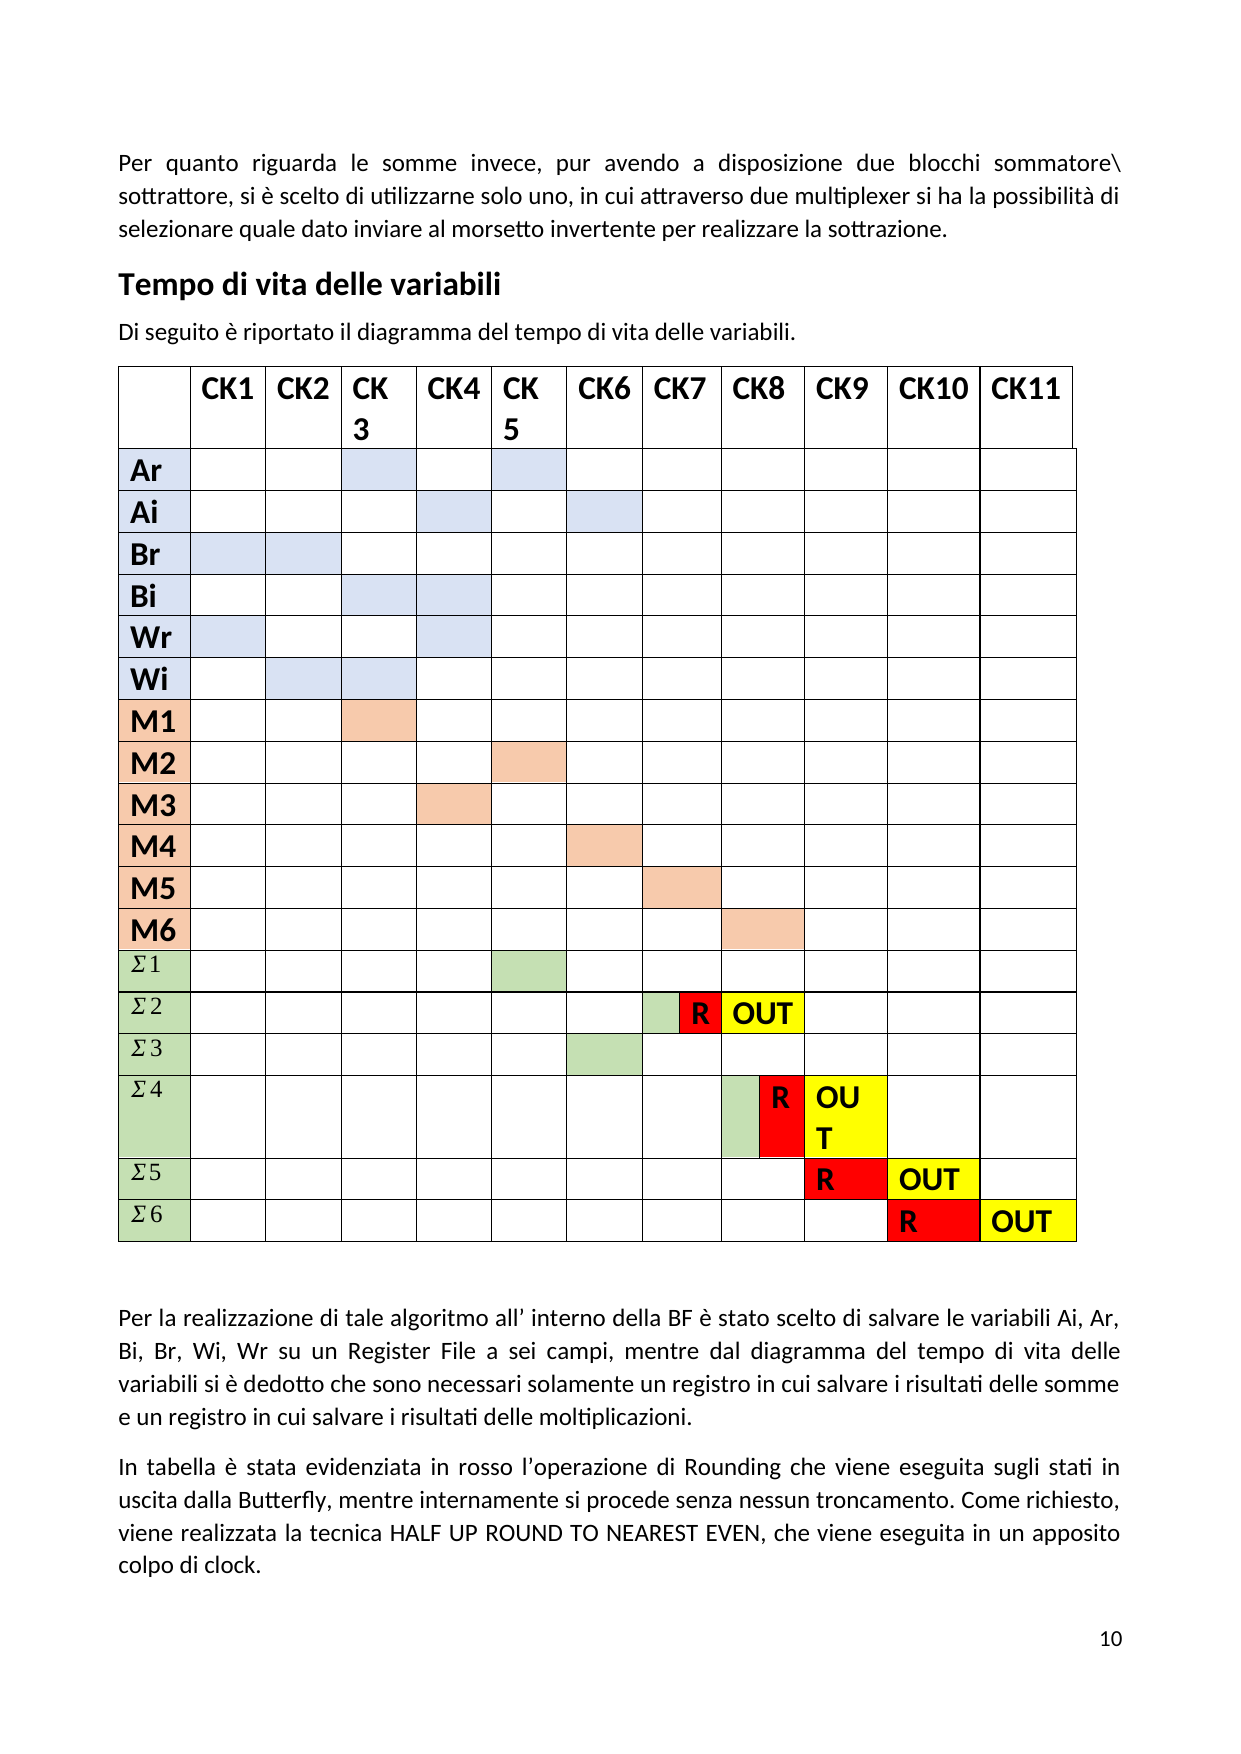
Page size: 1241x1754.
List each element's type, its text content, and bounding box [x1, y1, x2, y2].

table_cell [342, 616, 416, 657]
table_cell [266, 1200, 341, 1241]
table_cell [888, 700, 979, 741]
table_cell [805, 825, 887, 866]
table_cell [191, 867, 265, 908]
table_cell [266, 700, 341, 741]
table_cell [567, 575, 642, 615]
table_cell [492, 491, 566, 532]
table_header CK4 [417, 367, 491, 448]
table_cell [981, 784, 1076, 824]
table_cell Bi [119, 575, 190, 615]
table_cell [417, 491, 491, 532]
table_cell [492, 616, 566, 657]
table_cell [417, 658, 491, 699]
table_cell [266, 784, 341, 824]
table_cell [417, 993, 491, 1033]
table_cell [191, 742, 265, 782]
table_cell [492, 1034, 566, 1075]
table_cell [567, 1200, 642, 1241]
table_cell [722, 658, 804, 699]
table_cell [981, 449, 1076, 490]
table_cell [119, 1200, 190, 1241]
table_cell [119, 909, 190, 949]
table_header CK2 [266, 367, 341, 448]
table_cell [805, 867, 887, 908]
table_cell [266, 867, 341, 908]
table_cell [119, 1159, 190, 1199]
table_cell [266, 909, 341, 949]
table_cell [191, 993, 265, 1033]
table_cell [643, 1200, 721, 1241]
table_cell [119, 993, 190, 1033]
table_cell [567, 700, 642, 741]
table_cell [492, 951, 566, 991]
table_cell [805, 700, 887, 741]
table_cell [981, 825, 1076, 866]
table_cell [888, 825, 979, 866]
table_cell [888, 742, 979, 782]
table_cell [643, 825, 721, 866]
table_cell [342, 784, 416, 824]
table_cell M5 [119, 867, 190, 908]
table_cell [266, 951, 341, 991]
table_header CK10 [888, 367, 979, 448]
table_cell [888, 784, 979, 824]
table_cell [643, 616, 721, 657]
table_cell [722, 575, 804, 615]
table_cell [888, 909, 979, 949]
table_cell [567, 449, 642, 490]
table_cell [722, 533, 804, 574]
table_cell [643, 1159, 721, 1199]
table_cell [722, 616, 804, 657]
table_cell [567, 491, 642, 532]
table_cell [342, 491, 416, 532]
table_cell [492, 784, 566, 824]
table_cell [342, 533, 416, 574]
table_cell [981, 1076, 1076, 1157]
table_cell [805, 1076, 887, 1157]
table_cell [981, 575, 1076, 615]
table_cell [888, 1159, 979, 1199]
table_cell [643, 784, 721, 824]
table_cell [191, 784, 265, 824]
text Per la realizzazione di tale algoritmo all’ interno della BF è stato scelto di salvare le variabili Ai, Ar, Bi, Br, Wi, Wr su un Register File a sei campi, mentre dal diagramma del tempo di vita delle variabili si è dedotto che sono necessari solamente un registro in cui salvare i risultati delle somme e un registro in cui salvare i risultati delle moltiplicazioni. [118, 1303, 1122, 1432]
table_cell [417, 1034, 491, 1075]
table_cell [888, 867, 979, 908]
table_cell [191, 700, 265, 741]
table_cell [266, 449, 341, 490]
text Per quanto riguarda le somme invece, pur avendo a disposizione due blocchi sommatore\sottrattore, si è scelto di utilizzarne solo uno, in cui attraverso due multiplexer si ha la possibilità di selezionare quale dato inviare al morsetto invertente per realizzare la sottrazione. [118, 148, 1122, 244]
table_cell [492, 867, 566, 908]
table_header CK1 [191, 367, 265, 448]
table_cell [342, 700, 416, 741]
table_cell [567, 742, 642, 782]
table_header CK11 [981, 367, 1072, 448]
table_cell [981, 742, 1076, 782]
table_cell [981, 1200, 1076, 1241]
table_cell [643, 491, 721, 532]
table_cell [981, 700, 1076, 741]
table_cell M1 [119, 700, 190, 741]
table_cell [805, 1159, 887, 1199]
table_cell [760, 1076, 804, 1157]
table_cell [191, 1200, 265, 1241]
table_header CK3 [342, 367, 416, 448]
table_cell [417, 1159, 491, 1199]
table_cell [342, 867, 416, 908]
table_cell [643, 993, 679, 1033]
table_cell [888, 658, 979, 699]
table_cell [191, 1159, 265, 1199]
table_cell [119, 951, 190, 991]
table_cell [567, 533, 642, 574]
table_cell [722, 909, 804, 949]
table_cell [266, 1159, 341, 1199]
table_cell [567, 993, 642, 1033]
table_cell [417, 700, 491, 741]
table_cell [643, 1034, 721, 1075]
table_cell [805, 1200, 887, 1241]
table_cell [888, 491, 979, 532]
table_cell [888, 449, 979, 490]
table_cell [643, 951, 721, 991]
table_cell [805, 784, 887, 824]
table_cell M3 [119, 784, 190, 824]
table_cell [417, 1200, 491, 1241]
table_cell [805, 449, 887, 490]
table_cell [191, 449, 265, 490]
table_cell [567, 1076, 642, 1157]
table_cell [191, 575, 265, 615]
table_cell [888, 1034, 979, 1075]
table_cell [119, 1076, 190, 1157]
table_cell [805, 575, 887, 615]
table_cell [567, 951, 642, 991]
table_cell [266, 825, 341, 866]
table_cell [191, 533, 265, 574]
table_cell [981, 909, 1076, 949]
table_cell [191, 491, 265, 532]
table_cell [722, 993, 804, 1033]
table_cell [722, 491, 804, 532]
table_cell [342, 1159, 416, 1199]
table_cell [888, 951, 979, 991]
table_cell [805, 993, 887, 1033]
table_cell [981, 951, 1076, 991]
table_header CK6 [567, 367, 642, 448]
table_cell [417, 867, 491, 908]
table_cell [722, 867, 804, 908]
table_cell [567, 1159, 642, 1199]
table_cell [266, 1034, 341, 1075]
table_cell [492, 742, 566, 782]
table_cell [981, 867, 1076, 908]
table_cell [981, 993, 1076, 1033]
table_cell [417, 742, 491, 782]
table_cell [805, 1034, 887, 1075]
table_cell [643, 533, 721, 574]
table_cell [417, 533, 491, 574]
table_cell [643, 449, 721, 490]
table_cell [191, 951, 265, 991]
table_cell [805, 491, 887, 532]
table_cell [417, 575, 491, 615]
table_cell [981, 658, 1076, 699]
text Di seguito è riportato il diagramma del tempo di vita delle variabili. [118, 316, 1122, 347]
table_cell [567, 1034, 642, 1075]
table_cell [417, 825, 491, 866]
table_cell [643, 658, 721, 699]
text In tabella è stata evidenziata in rosso l’operazione di Rounding che viene eseguita sugli stati in uscita dalla Butterfly, mentre internamente si procede senza nessun troncamento. Come richiesto, viene realizzata la tecnica HALF UP ROUND TO NEAREST EVEN, che viene eseguita in un apposito colpo di clock. [118, 1451, 1122, 1580]
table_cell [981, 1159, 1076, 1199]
table_cell [492, 825, 566, 866]
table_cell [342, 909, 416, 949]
table_cell [643, 575, 721, 615]
table_cell [266, 658, 341, 699]
table_cell [888, 616, 979, 657]
table_cell [492, 700, 566, 741]
table_cell [722, 825, 804, 866]
table_cell [888, 575, 979, 615]
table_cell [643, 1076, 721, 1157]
table_header CK7 [643, 367, 721, 448]
table_cell [805, 742, 887, 782]
table_cell [417, 449, 491, 490]
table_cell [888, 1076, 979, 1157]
table_cell [981, 533, 1076, 574]
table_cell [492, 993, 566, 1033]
table_cell [805, 658, 887, 699]
table_cell [266, 616, 341, 657]
table_cell [342, 742, 416, 782]
table_cell [266, 533, 341, 574]
table_cell [266, 575, 341, 615]
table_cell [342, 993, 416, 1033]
table_cell [567, 825, 642, 866]
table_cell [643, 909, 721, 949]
table_cell [266, 742, 341, 782]
table_cell [492, 449, 566, 490]
table_cell [492, 658, 566, 699]
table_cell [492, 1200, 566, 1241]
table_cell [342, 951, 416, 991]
table_cell [643, 700, 721, 741]
table_cell [567, 616, 642, 657]
table_cell Wr [119, 616, 190, 657]
table_header CK5 [492, 367, 566, 448]
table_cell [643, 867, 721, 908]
table_cell [805, 616, 887, 657]
table_cell [981, 616, 1076, 657]
table_cell [417, 784, 491, 824]
table_cell [805, 533, 887, 574]
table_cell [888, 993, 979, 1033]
table_cell [567, 658, 642, 699]
table_header CK8 [722, 367, 804, 448]
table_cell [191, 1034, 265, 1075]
table_cell Ai [119, 491, 190, 532]
table_cell M2 [119, 742, 190, 782]
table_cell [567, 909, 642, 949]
table_header [119, 367, 190, 448]
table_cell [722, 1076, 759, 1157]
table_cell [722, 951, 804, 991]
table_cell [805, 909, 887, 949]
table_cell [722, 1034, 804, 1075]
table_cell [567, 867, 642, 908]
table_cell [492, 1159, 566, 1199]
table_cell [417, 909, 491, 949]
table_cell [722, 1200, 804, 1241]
table_cell Br [119, 533, 190, 574]
table_cell [191, 825, 265, 866]
table_cell [492, 575, 566, 615]
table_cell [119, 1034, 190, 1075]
table_cell [722, 449, 804, 490]
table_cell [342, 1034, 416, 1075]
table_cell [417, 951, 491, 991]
table_cell [722, 742, 804, 782]
table_cell M4 [119, 825, 190, 866]
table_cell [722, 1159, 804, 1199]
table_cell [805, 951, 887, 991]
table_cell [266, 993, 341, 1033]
table_cell [492, 533, 566, 574]
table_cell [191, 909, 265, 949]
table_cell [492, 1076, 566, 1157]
table_cell [266, 491, 341, 532]
table_cell [888, 533, 979, 574]
table_cell [417, 616, 491, 657]
table_cell [342, 575, 416, 615]
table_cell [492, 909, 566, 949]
table_cell [191, 616, 265, 657]
table_cell [567, 784, 642, 824]
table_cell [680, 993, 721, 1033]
table_cell [342, 449, 416, 490]
table_cell [643, 742, 721, 782]
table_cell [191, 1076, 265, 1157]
table_cell [722, 784, 804, 824]
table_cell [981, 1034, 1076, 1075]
table_header CK9 [805, 367, 887, 448]
table_cell [981, 491, 1076, 532]
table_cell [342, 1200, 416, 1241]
table_cell Ar [119, 449, 190, 490]
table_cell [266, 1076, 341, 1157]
table_cell [342, 658, 416, 699]
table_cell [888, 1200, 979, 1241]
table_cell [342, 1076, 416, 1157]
table_cell [191, 658, 265, 699]
table_cell [342, 825, 416, 866]
table_cell [722, 700, 804, 741]
table_cell Wi [119, 658, 190, 699]
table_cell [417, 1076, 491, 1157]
subtitle Tempo di vita delle variabili [118, 263, 1122, 304]
